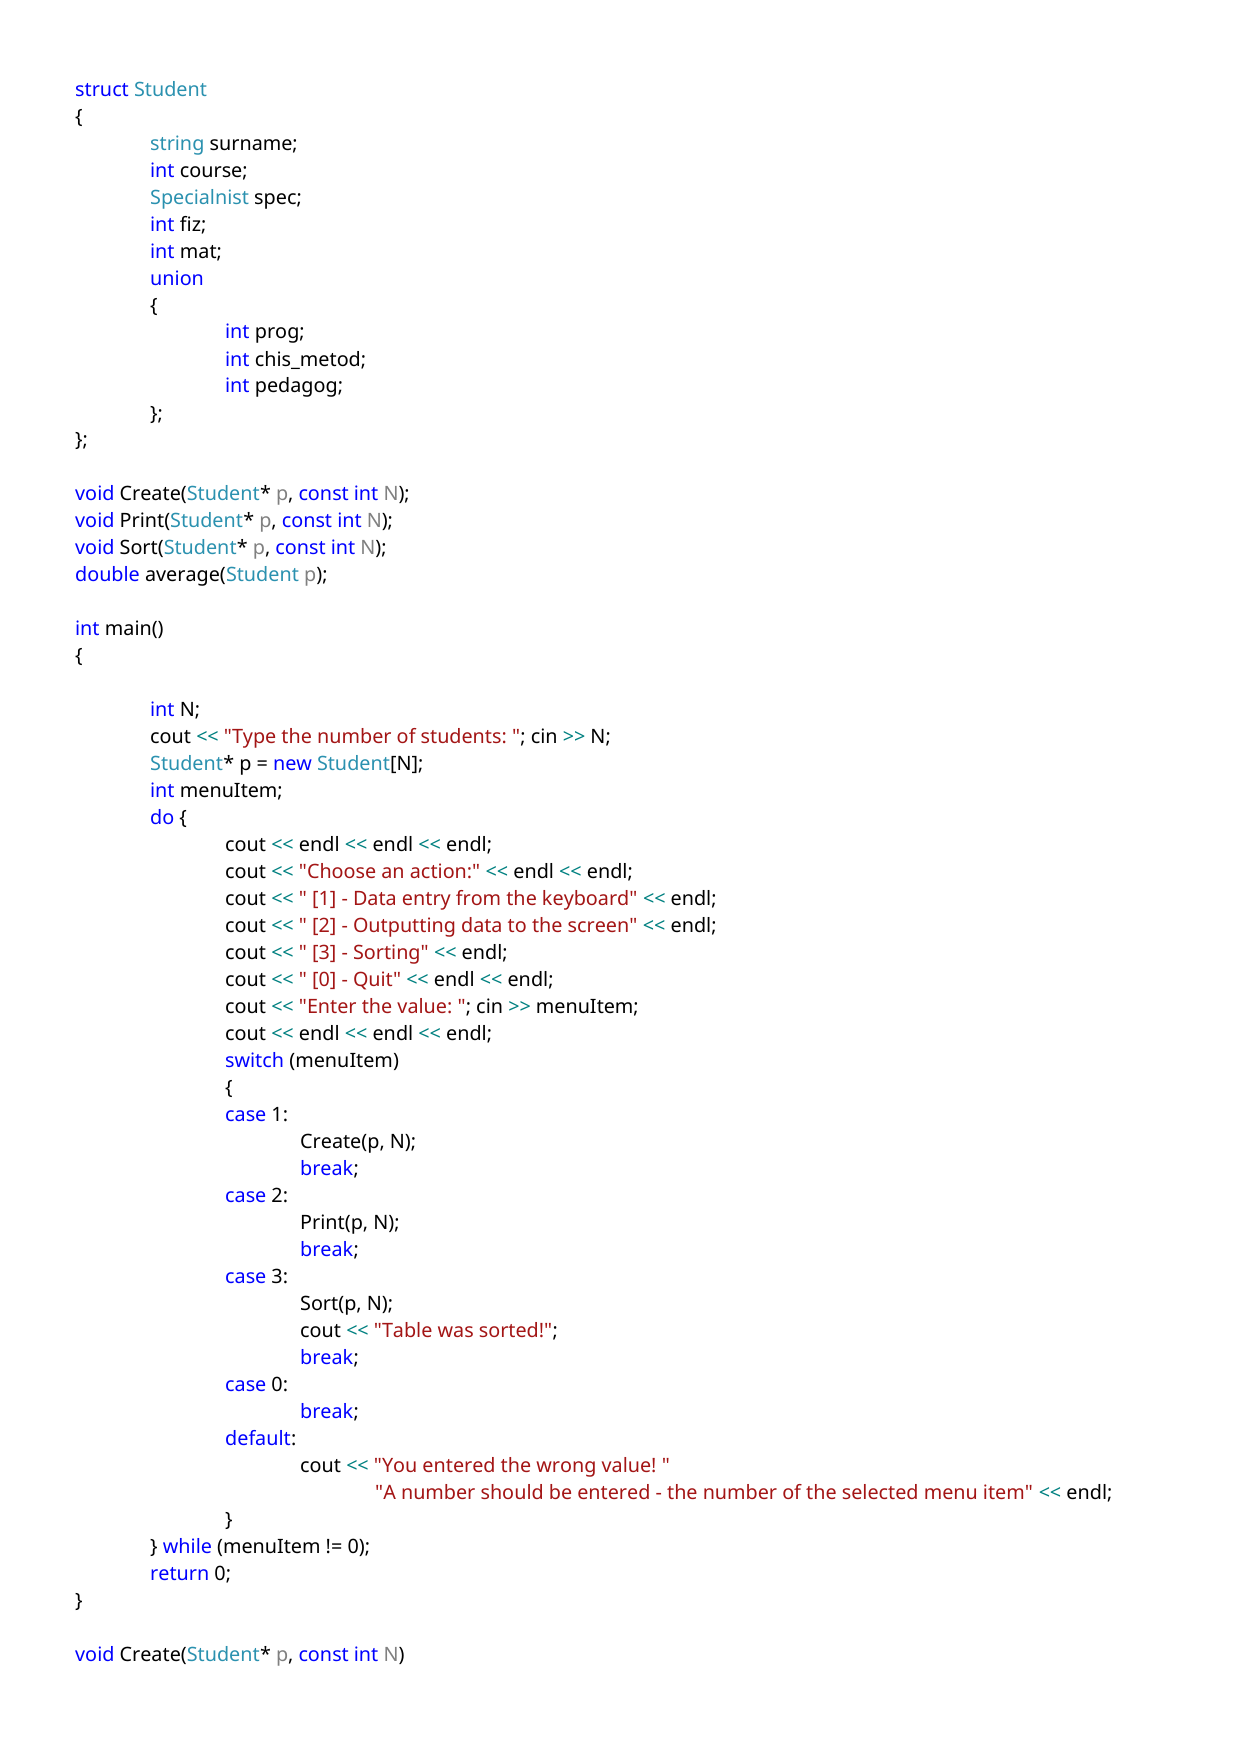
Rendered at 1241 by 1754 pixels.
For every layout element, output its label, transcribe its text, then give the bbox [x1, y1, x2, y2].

text cout << "You entered the wrong value! " [75, 1451, 1165, 1478]
text Student* p = new Student[N]; [75, 749, 1165, 776]
text int menuItem; [75, 776, 1165, 803]
text cout << endl << endl << endl; [75, 830, 1165, 857]
text void Create(Student* p, const int N); [75, 480, 1165, 507]
text Print(p, N); [75, 1208, 1165, 1235]
text default: [75, 1424, 1165, 1451]
text cout << " [0] - Quit" << endl << endl; [75, 965, 1165, 992]
text string surname; [75, 129, 1165, 156]
text { [75, 291, 1165, 318]
text } [75, 1505, 1165, 1532]
text int course; [75, 156, 1165, 183]
text cout << "Choose an action:" << endl << endl; [75, 857, 1165, 884]
text break; [75, 1154, 1165, 1181]
text Create(p, N); [75, 1127, 1165, 1154]
text double average(Student p); [75, 561, 1165, 588]
text case 0: [75, 1370, 1165, 1397]
text } [75, 1586, 1165, 1613]
text int fiz; [75, 210, 1165, 237]
text cout << "Table was sorted!"; [75, 1316, 1165, 1343]
text { [75, 102, 1165, 129]
text int chis_metod; [75, 345, 1165, 372]
text case 3: [75, 1262, 1165, 1289]
text cout << "Type the number of students: "; cin >> N; [75, 722, 1165, 749]
text { [75, 642, 1165, 668]
text cout << "Enter the value: "; cin >> menuItem; [75, 992, 1165, 1019]
text }; [75, 426, 1165, 453]
text "A number should be entered - the number of the selected menu item" << endl; [75, 1478, 1165, 1505]
text void Sort(Student* p, const int N); [75, 534, 1165, 561]
text break; [75, 1397, 1165, 1424]
text { [75, 1073, 1165, 1100]
text } while (menuItem != 0); [75, 1532, 1165, 1559]
text break; [75, 1235, 1165, 1262]
text cout << endl << endl << endl; [75, 1019, 1165, 1046]
text case 2: [75, 1181, 1165, 1208]
text cout << " [3] - Sorting" << endl; [75, 938, 1165, 965]
text do { [75, 803, 1165, 830]
text Sort(p, N); [75, 1289, 1165, 1316]
text int main() [75, 614, 1165, 642]
text }; [75, 399, 1165, 426]
text union [75, 264, 1165, 291]
text cout << " [1] - Data entry from the keyboard" << endl; [75, 884, 1165, 911]
text void Create(Student* p, const int N) [75, 1640, 1165, 1667]
text break; [75, 1343, 1165, 1370]
text int pedagog; [75, 372, 1165, 399]
text void Print(Student* p, const int N); [75, 507, 1165, 534]
text struct Student [75, 75, 1165, 102]
text Specialnist spec; [75, 183, 1165, 210]
text int prog; [75, 318, 1165, 345]
text case 1: [75, 1100, 1165, 1127]
text cout << " [2] - Outputting data to the screen" << endl; [75, 911, 1165, 938]
text switch (menuItem) [75, 1046, 1165, 1073]
text int N; [75, 696, 1165, 722]
text int mat; [75, 237, 1165, 264]
text return 0; [75, 1559, 1165, 1586]
